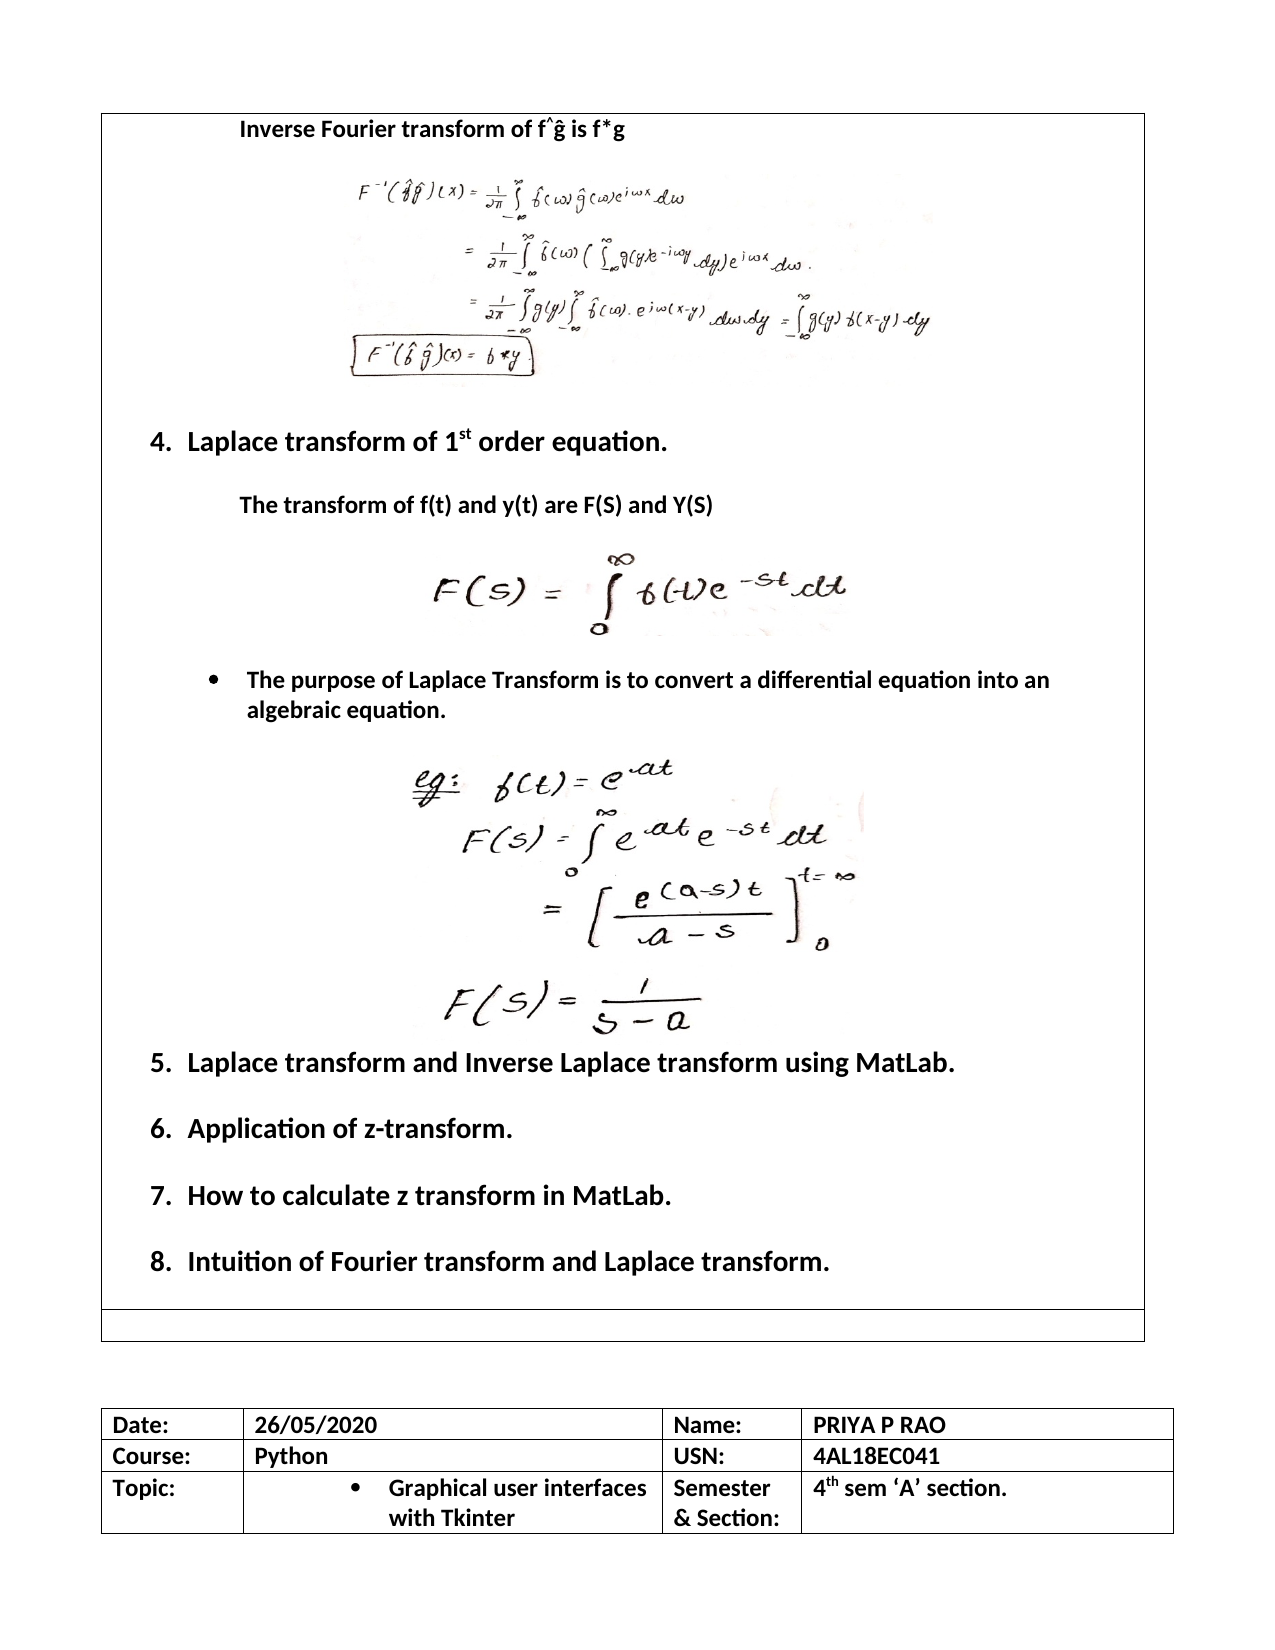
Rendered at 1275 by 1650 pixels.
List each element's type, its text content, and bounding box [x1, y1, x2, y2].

table_header 26/05/2020 [244, 1409, 662, 1439]
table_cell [244, 1472, 662, 1533]
table_header Name: [663, 1409, 801, 1439]
table_cell 4AL18EC041 [802, 1440, 1173, 1471]
table_header PRIYA P RAO [802, 1409, 1173, 1439]
table_header Date: [102, 1409, 243, 1439]
picture [343, 174, 933, 387]
table_cell Topic: [102, 1472, 243, 1533]
table_cell Semester & Section: [663, 1472, 801, 1533]
picture [425, 550, 852, 636]
picture [412, 755, 864, 1045]
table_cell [802, 1472, 1173, 1533]
table_cell USN: [663, 1440, 801, 1471]
table_cell [102, 1310, 1144, 1341]
table_cell Course: [102, 1440, 243, 1471]
table_cell Python [244, 1440, 662, 1471]
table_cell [102, 114, 1144, 1309]
